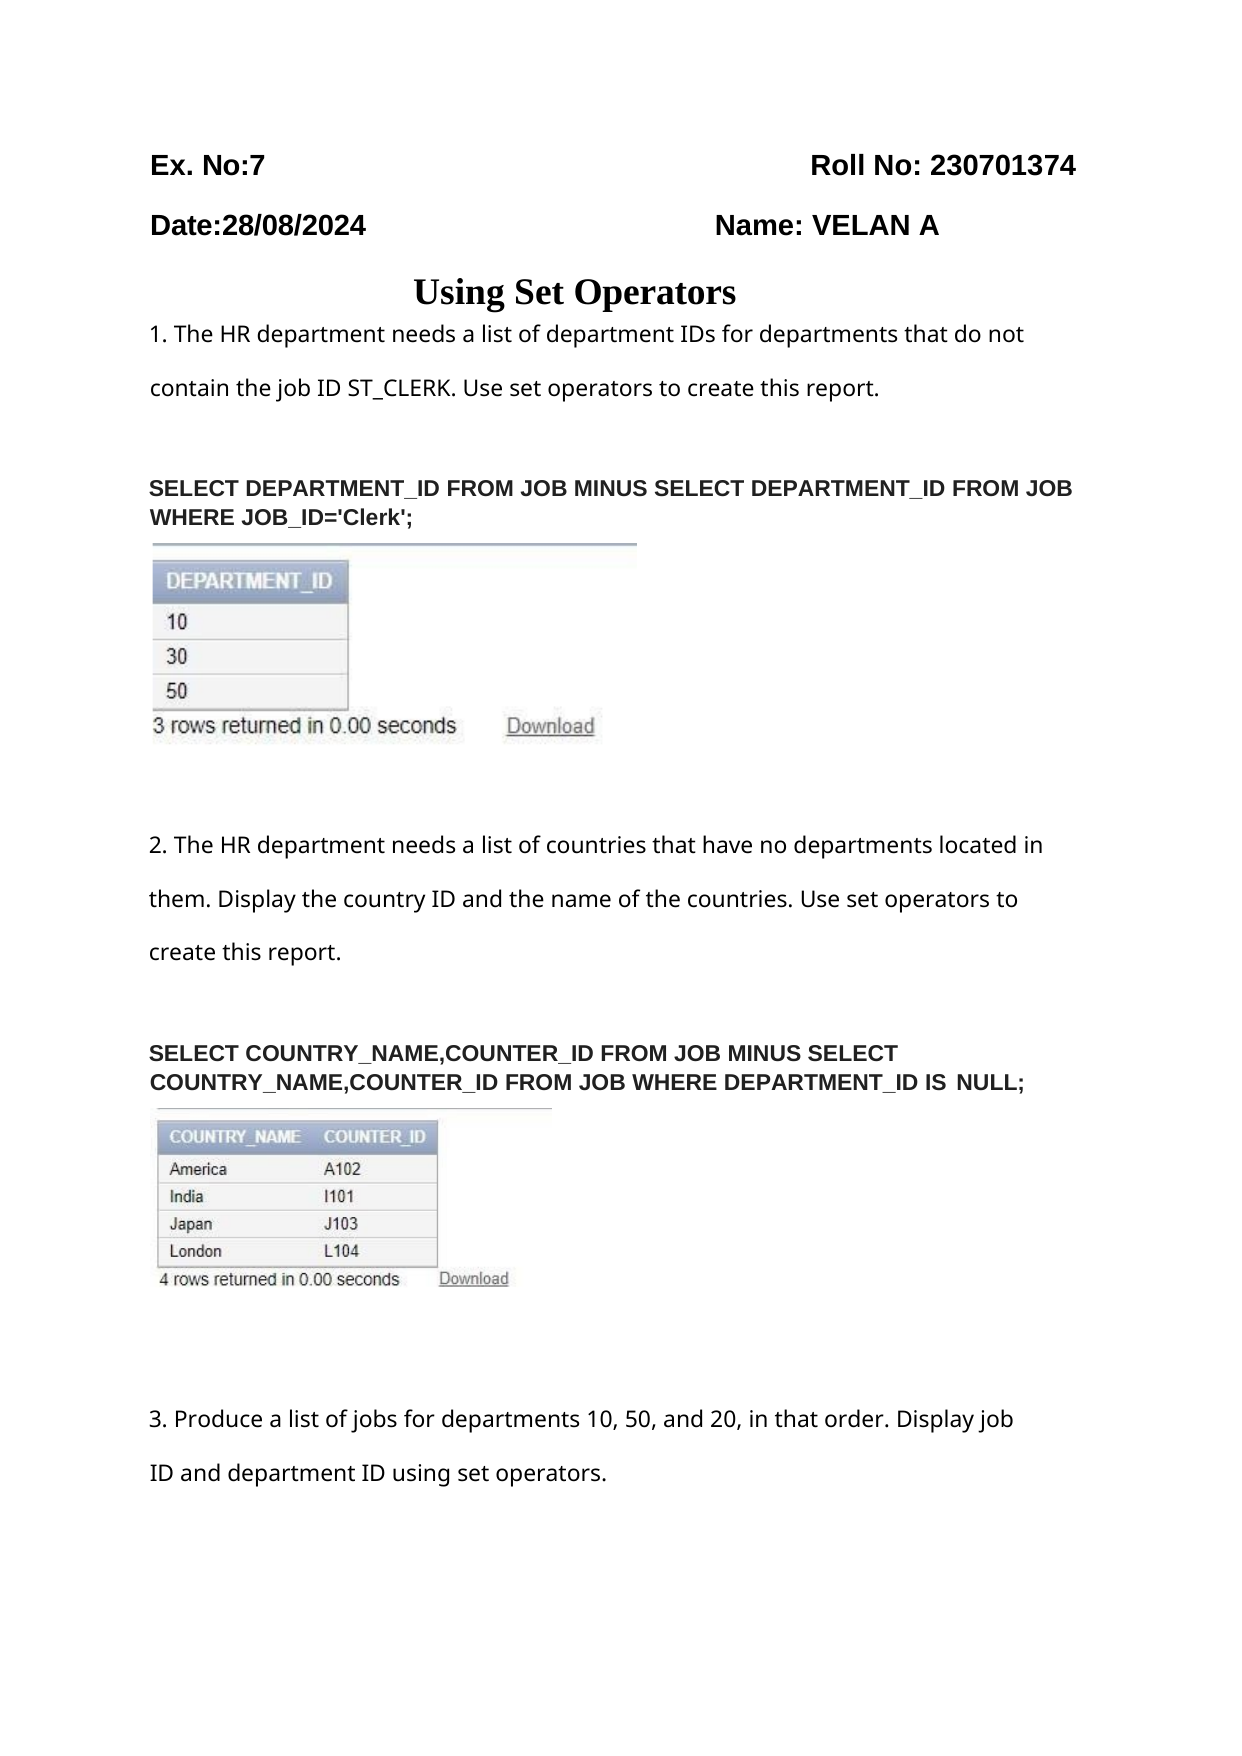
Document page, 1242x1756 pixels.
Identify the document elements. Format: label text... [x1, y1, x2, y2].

title Using Set Operators [413, 269, 1108, 312]
picture [152, 543, 637, 746]
picture [150, 1108, 552, 1288]
list The HR department needs a list of department IDs for departments that do not contain the job ID ST_CLERK. Use set operators to create this report. [148, 318, 1084, 403]
text Date:28/08/2024 Name: VELAN A [150, 208, 1108, 242]
subtitle SELECT COUNTRY_NAME,COUNTER_ID FROM JOB MINUS SELECT COUNTRY_NAME,COUNTER_ID FROM JOB WHERE DEPARTMENT_ID IS NULL; [148, 1040, 1108, 1095]
subtitle SELECT DEPARTMENT_ID FROM JOB MINUS SELECT DEPARTMENT_ID FROM JOB WHERE JOB_ID='Clerk'; [148, 475, 1108, 530]
list Produce a list of jobs for departments 10, 50, and 20, in that order. Display job ID and department ID using set operators. [148, 1403, 1037, 1488]
text Ex. No:7 Roll No: 230701374 [150, 148, 1108, 181]
list The HR department needs a list of countries that have no departments located in them. Display the country ID and the name of the countries. Use set operators to create this report. [148, 829, 1082, 968]
